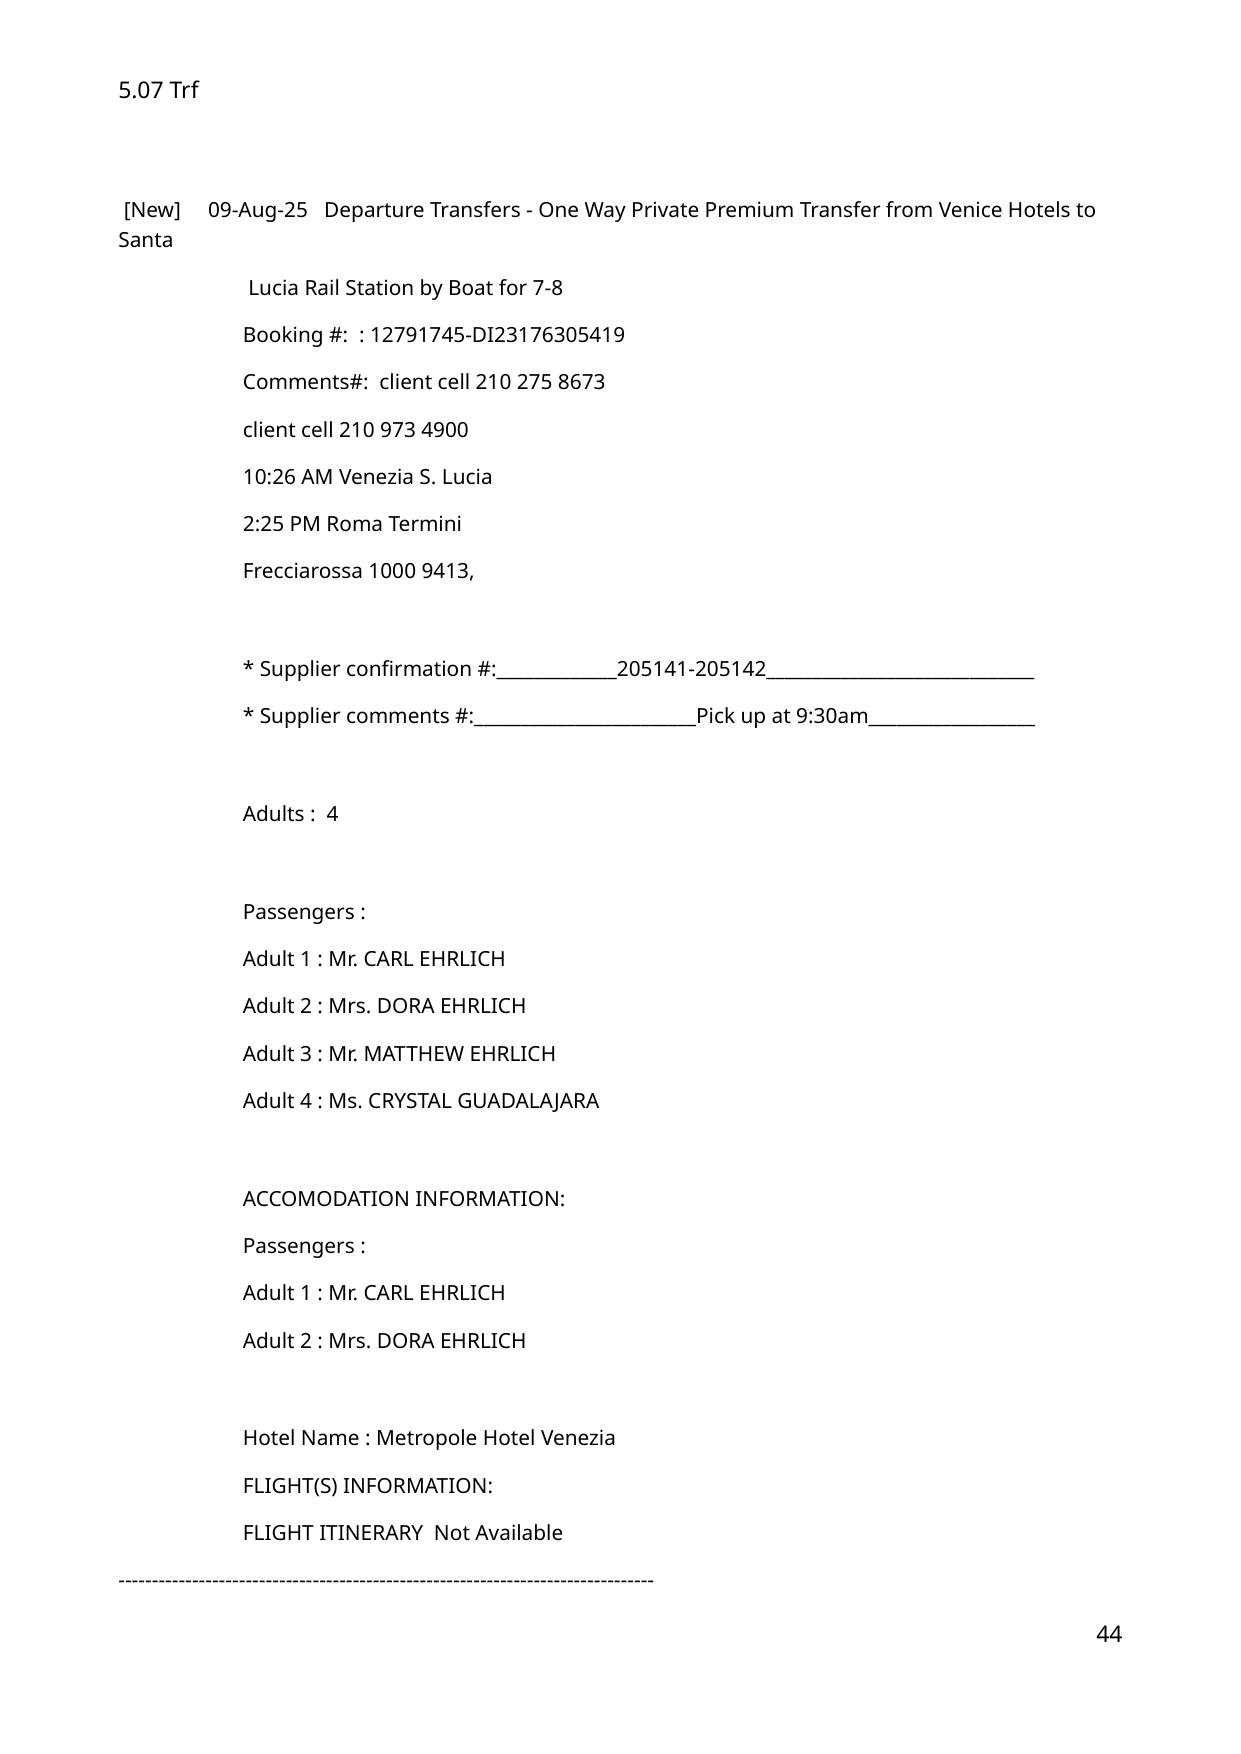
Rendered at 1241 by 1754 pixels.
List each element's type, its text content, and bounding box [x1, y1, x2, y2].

text 10:26 AM Venezia S. Lucia [118, 462, 1122, 490]
text 2:25 PM Roma Termini [118, 509, 1122, 538]
text * Supplier confirmation #:_____________205141-205142_____________________________ [118, 654, 1122, 683]
text Adult 2 : Mrs. DORA EHRLICH [118, 1326, 1122, 1354]
text Hotel Name : Metropole Hotel Venezia [118, 1423, 1122, 1452]
text * Supplier comments #:________________________Pick up at 9:30am__________________ [118, 702, 1122, 730]
text Adults : 4 [118, 799, 1122, 828]
text Booking #: : 12791745-DI23176305419 [118, 320, 1122, 348]
text Comments#: client cell 210 275 8673 [118, 367, 1122, 396]
text Frecciarossa 1000 9413, [118, 557, 1122, 585]
text Passengers : [118, 897, 1122, 925]
text client cell 210 973 4900 [118, 415, 1122, 443]
text Passengers : [118, 1231, 1122, 1259]
text -------------------------------------------------------------------------------- [118, 1565, 1122, 1594]
text FLIGHT ITINERARY Not Available [118, 1518, 1122, 1546]
text [New] 09-Aug-25 Departure Transfers - One Way Private Premium Transfer from Venice Hotels to Santa [118, 195, 1122, 254]
text Adult 3 : Mr. MATTHEW EHRLICH [118, 1039, 1122, 1067]
text Lucia Rail Station by Boat for 7-8 [118, 273, 1122, 301]
text ACCOMODATION INFORMATION: [118, 1184, 1122, 1212]
text Adult 4 : Ms. CRYSTAL GUADALAJARA [118, 1086, 1122, 1114]
text Adult 1 : Mr. CARL EHRLICH [118, 944, 1122, 973]
text FLIGHT(S) INFORMATION: [118, 1471, 1122, 1499]
text Adult 2 : Mrs. DORA EHRLICH [118, 992, 1122, 1020]
text Adult 1 : Mr. CARL EHRLICH [118, 1278, 1122, 1307]
